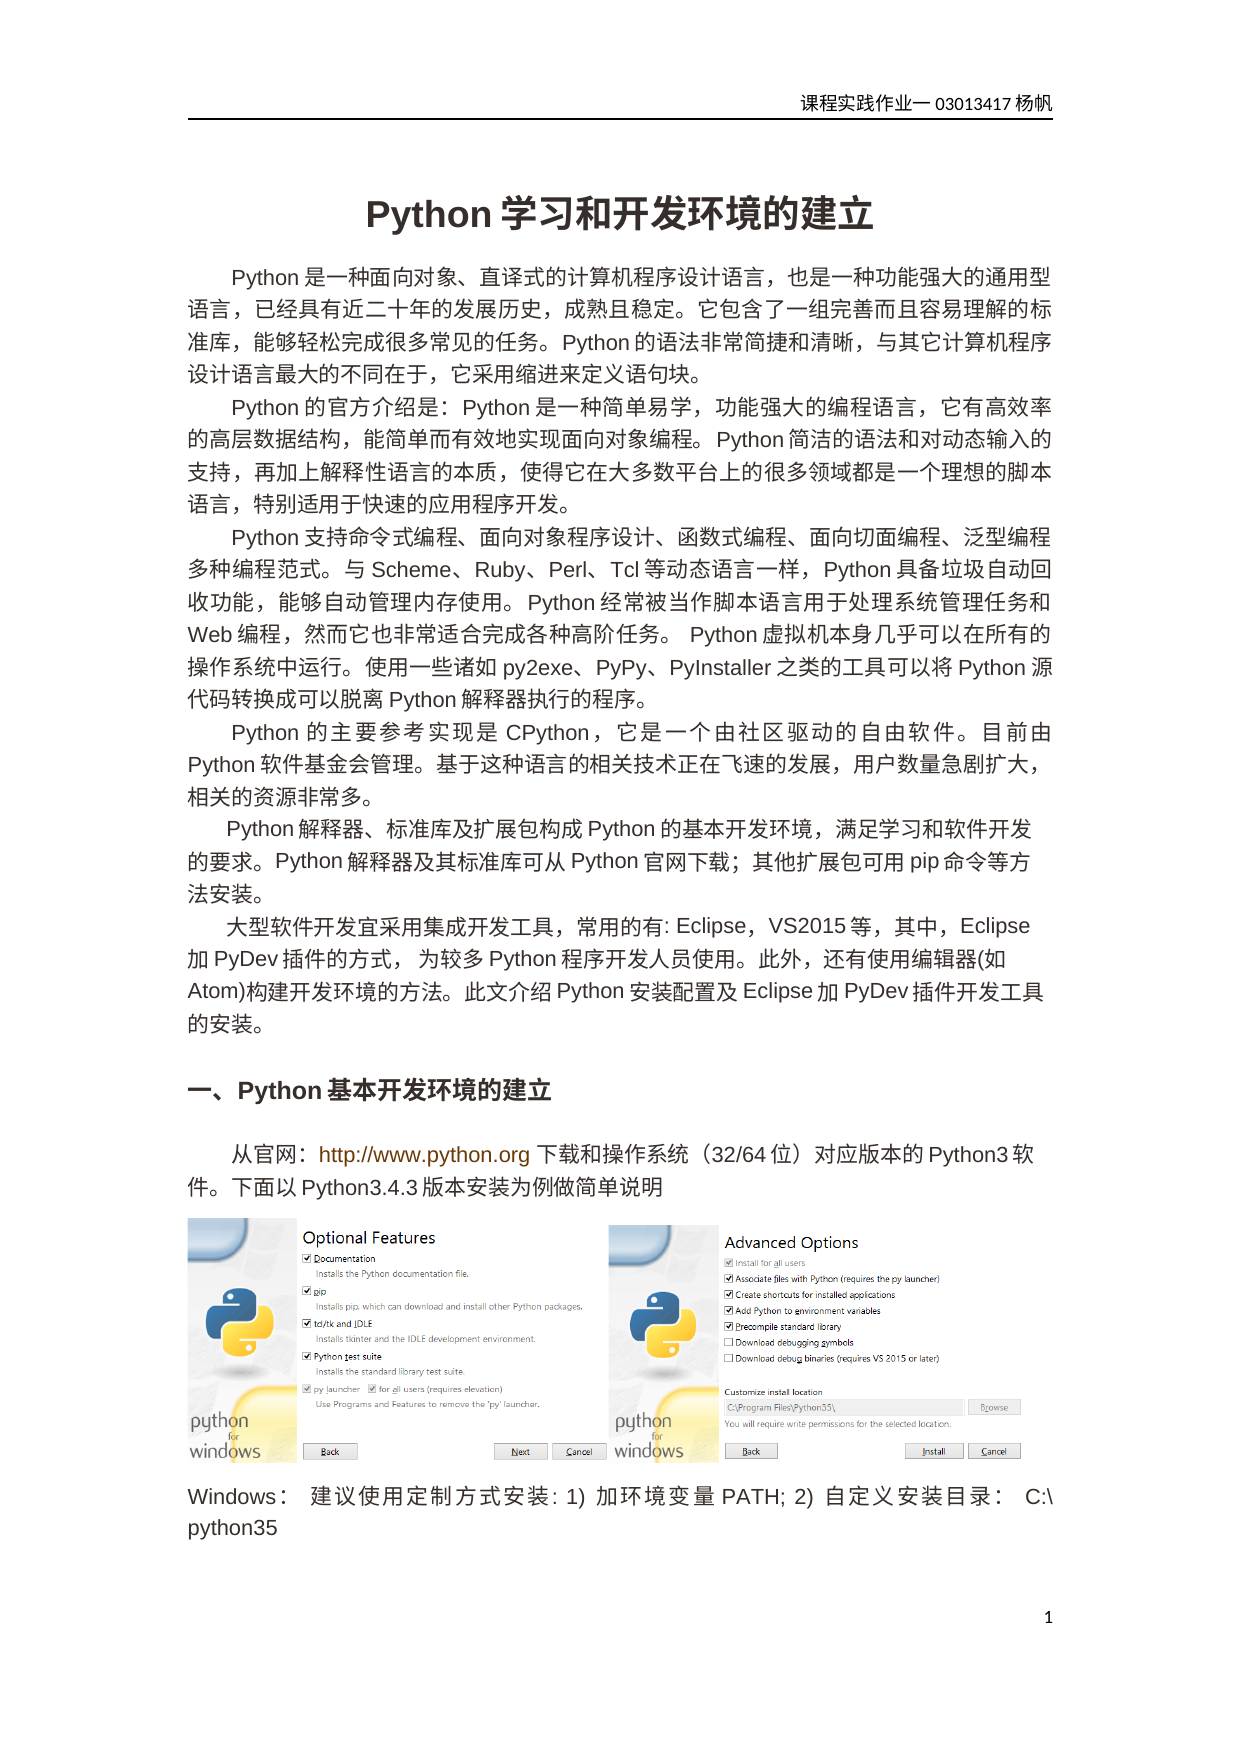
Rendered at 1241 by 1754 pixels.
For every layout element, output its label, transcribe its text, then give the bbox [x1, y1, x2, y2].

text Python的主要参考实现是CPython，它是一个由社区驱动的自由软件。目前由Python软件基金会管理。基于这种语言的相关技术正在飞速的发展，用户数量急剧扩大，相关的资源非常多。 [187, 714, 1053, 812]
text 从官网：http://www.python.org 下载和操作系统（32/64位）对应版本的Python3软件。下面以Python3.4.3版本安装为例做简单说明 [187, 1137, 1053, 1202]
text 一、Python基本开发环境的建立 [187, 1056, 1053, 1121]
text Python的官方介绍是：Python是一种简单易学，功能强大的编程语言，它有高效率的高层数据结构，能简单而有效地实现面向对象编程。Python简洁的语法和对动态输入的支持，再加上解释性语言的本质，使得它在大多数平台上的很多领域都是一个理想的脚本语言，特别适用于快速的应用程序开发。 [187, 389, 1053, 519]
text Python是一种面向对象、直译式的计算机程序设计语言，也是一种功能强大的通用型语言，已经具有近二十年的发展历史，成熟且稳定。它包含了一组完善而且容易理解的标准库，能够轻松完成很多常见的任务。Python的语法非常简捷和清晰，与其它计算机程序设计语言最大的不同在于，它采用缩进来定义语句块。 [187, 259, 1053, 389]
text Python学习和开发环境的建立 [187, 178, 1053, 243]
picture [187, 1218, 1024, 1463]
text Python支持命令式编程、面向对象程序设计、函数式编程、面向切面编程、泛型编程多种编程范式。与Scheme、Ruby、Perl、Tcl等动态语言一样，Python具备垃圾自动回收功能，能够自动管理内存使用。Python经常被当作脚本语言用于处理系统管理任务和Web编程，然而它也非常适合完成各种高阶任务。 Python虚拟机本身几乎可以在所有的操作系统中运行。使用一些诸如py2exe、PyPy、PyInstaller之类的工具可以将Python源代码转换成可以脱离Python解释器执行的程序。 [187, 519, 1053, 714]
text Python解释器、标准库及扩展包构成Python的基本开发环境，满足学习和软件开发的要求。Python解释器及其标准库可从Python官网下载；其他扩展包可用pip命令等方法安装。 [187, 812, 1053, 909]
text 大型软件开发宜采用集成开发工具，常用的有: Eclipse，VS2015等，其中，Eclipse加PyDev插件的方式， 为较多Python程序开发人员使用。此外，还有使用编辑器(如Atom)构建开发环境的方法。此文介绍Python安装配置及Eclipse加PyDev插件开发工具的安装。 [187, 909, 1053, 1039]
